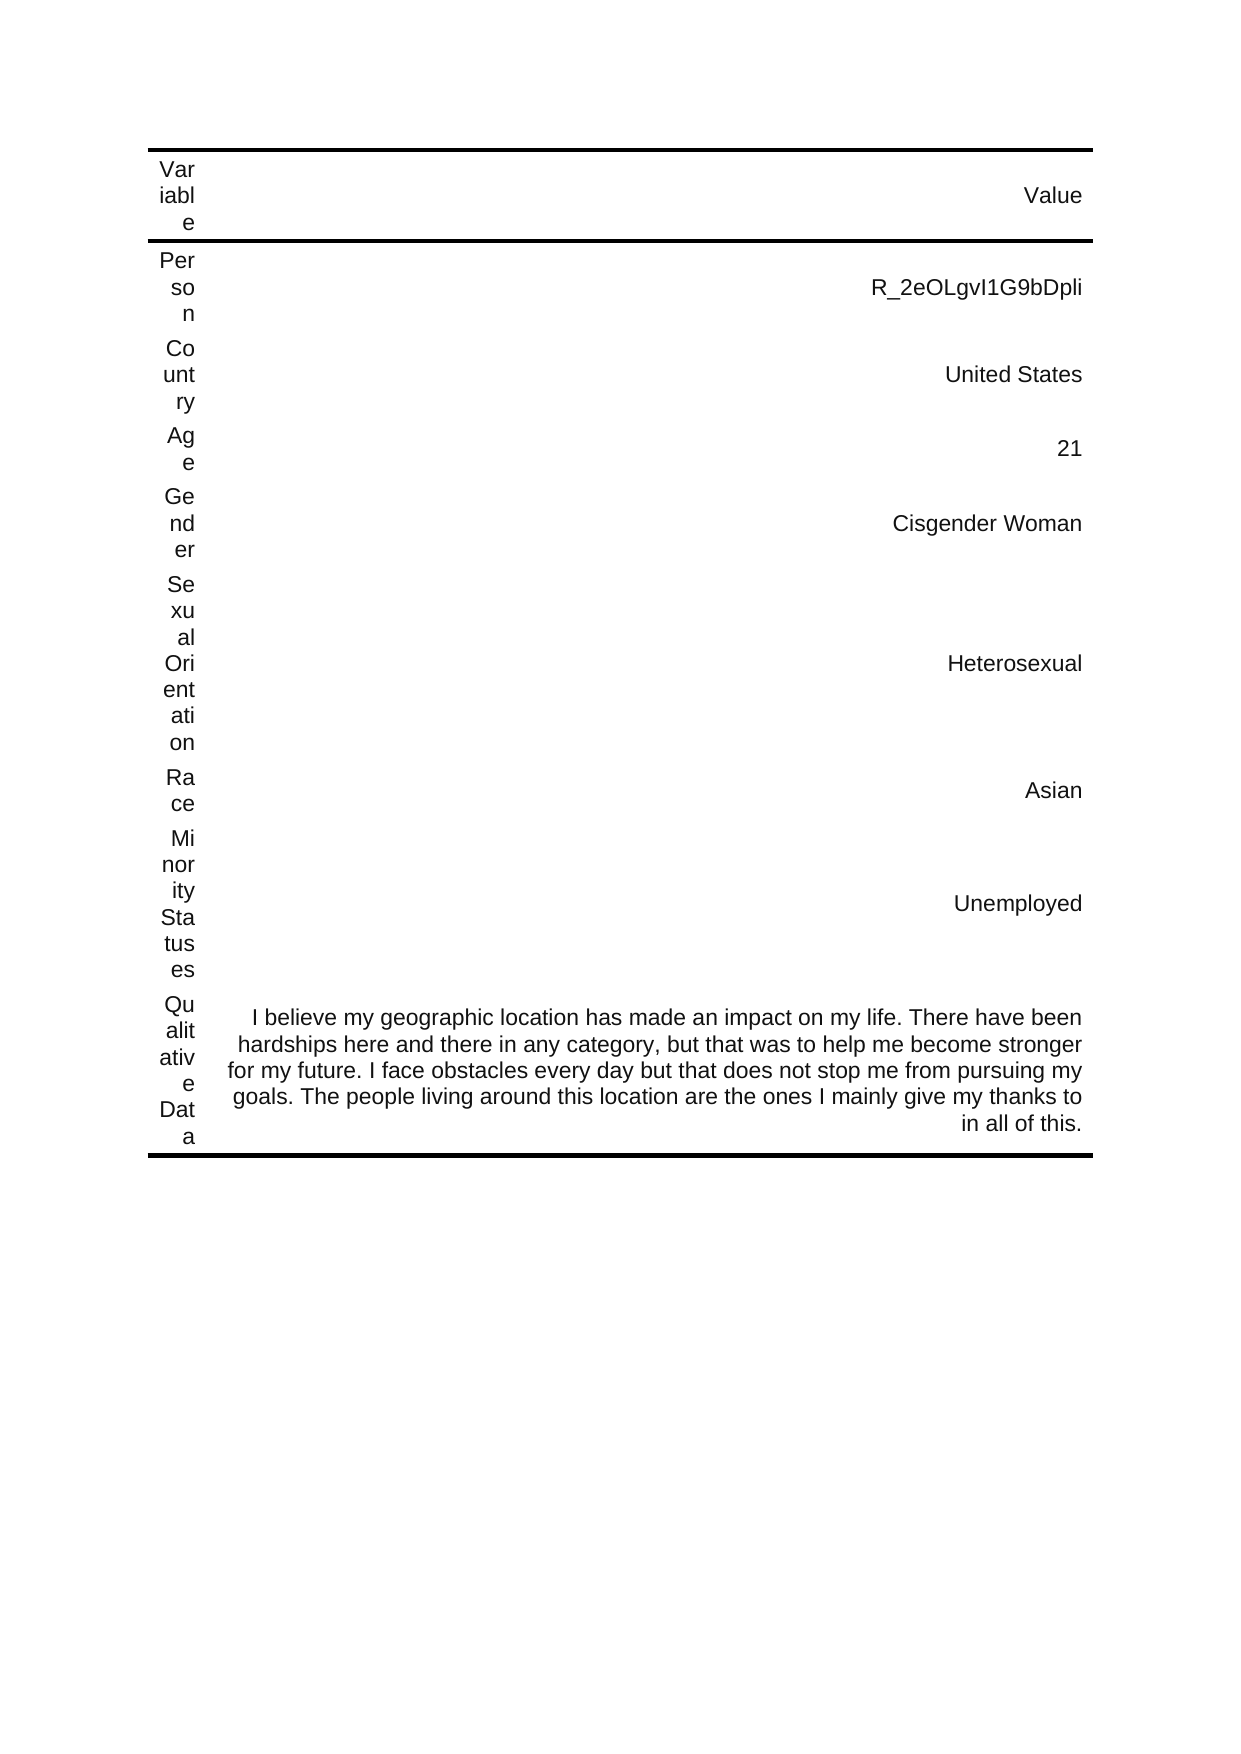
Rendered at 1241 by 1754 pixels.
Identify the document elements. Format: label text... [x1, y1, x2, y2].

table_cell Country [148, 331, 205, 418]
table_cell Cisgender Woman [205, 479, 1093, 567]
table_cell R_2eOLgvI1G9bDpli [205, 243, 1093, 331]
table_cell Unemployed [205, 820, 1093, 987]
table_cell Gender [148, 479, 205, 567]
table_cell Minority Statuses [148, 820, 205, 987]
table_cell Sexual Orientation [148, 567, 205, 759]
table_header Value [205, 152, 1093, 239]
table_cell Race [148, 759, 205, 820]
table_cell Heterosexual [205, 567, 1093, 759]
table_cell 21 [205, 418, 1093, 479]
table_cell Asian [205, 759, 1093, 820]
table_cell Qualitative Data [148, 987, 205, 1153]
table_header Variable [148, 152, 205, 239]
table_cell Person [148, 243, 205, 331]
table_cell United States [205, 331, 1093, 418]
table_cell I believe my geographic location has made an impact on my life. There have been hardships here and there in any category, but that was to help me become stronger for my future. I face obstacles every day but that does not stop me from pursuing my goals. The people living around this location are the ones I mainly give my thanks to in all of this. [205, 987, 1093, 1153]
table_cell Age [148, 418, 205, 479]
